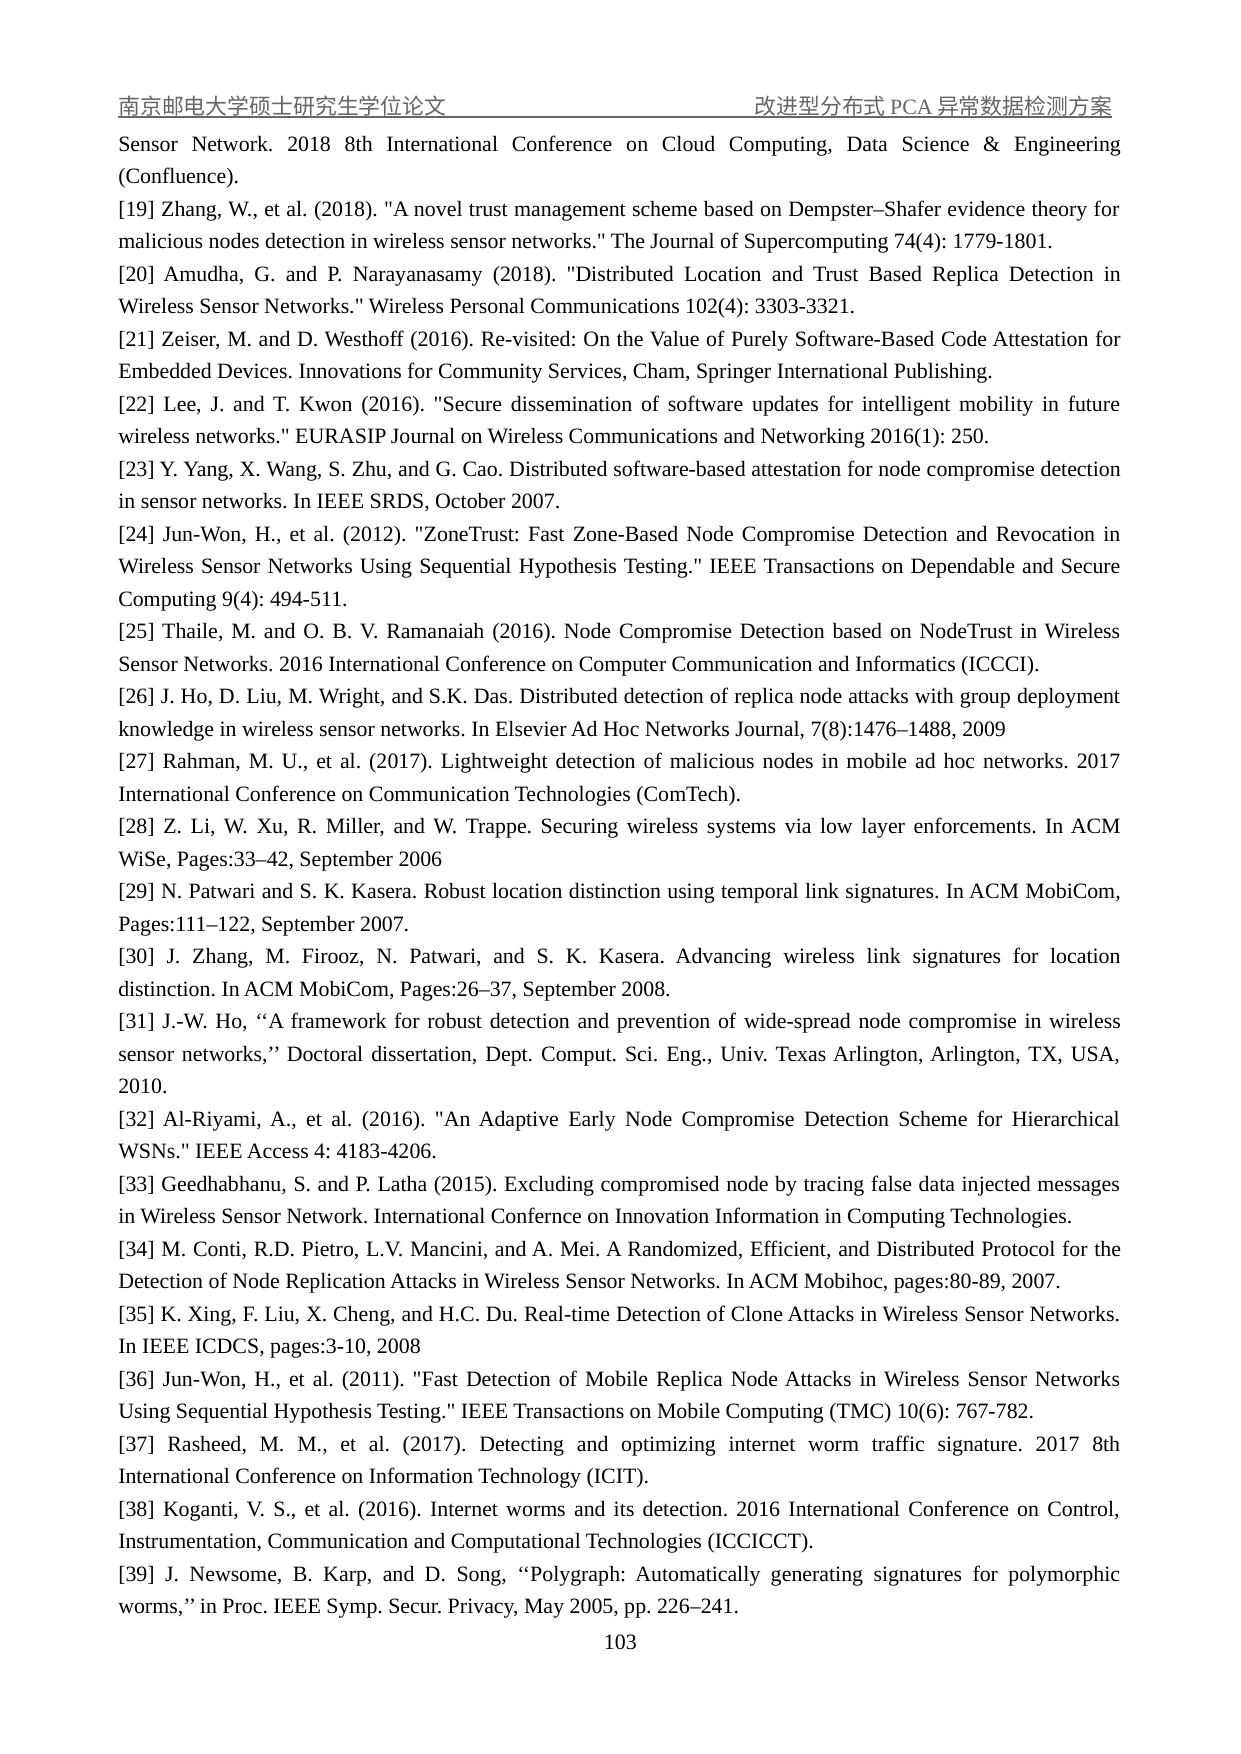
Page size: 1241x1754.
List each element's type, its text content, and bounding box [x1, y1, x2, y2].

text [24] Jun-Won, H., et al. (2012). "ZoneTrust: Fast Zone-Based Node Compromise Detection and Revocation in Wireless Sensor Networks Using Sequential Hypothesis Testing." IEEE Transactions on Dependable and Secure Computing 9(4): 494-511. [118, 517, 1122, 615]
text [36] Jun-Won, H., et al. (2011). "Fast Detection of Mobile Replica Node Attacks in Wireless Sensor Networks Using Sequential Hypothesis Testing." IEEE Transactions on Mobile Computing (TMC) 10(6): 767-782. [118, 1362, 1122, 1427]
text [22] Lee, J. and T. Kwon (2016). "Secure dissemination of software updates for intelligent mobility in future wireless networks." EURASIP Journal on Wireless Communications and Networking 2016(1): 250. [118, 387, 1122, 452]
text [32] Al-Riyami, A., et al. (2016). "An Adaptive Early Node Compromise Detection Scheme for Hierarchical WSNs." IEEE Access 4: 4183-4206. [118, 1102, 1122, 1167]
text [26] J. Ho, D. Liu, M. Wright, and S.K. Das. Distributed detection of replica node attacks with group deployment knowledge in wireless sensor networks. In Elsevier Ad Hoc Networks Journal, 7(8):1476–1488, 2009 [118, 680, 1122, 745]
text [37] Rasheed, M. M., et al. (2017). Detecting and optimizing internet worm traffic signature. 2017 8th International Conference on Information Technology (ICIT). [118, 1427, 1122, 1492]
text [33] Geedhabhanu, S. and P. Latha (2015). Excluding compromised node by tracing false data injected messages in Wireless Sensor Network. International Confernce on Innovation Information in Computing Technologies. [118, 1167, 1122, 1232]
text [25] Thaile, M. and O. B. V. Ramanaiah (2016). Node Compromise Detection based on NodeTrust in Wireless Sensor Networks. 2016 International Conference on Computer Communication and Informatics (ICCCI). [118, 615, 1122, 680]
text [30] J. Zhang, M. Firooz, N. Patwari, and S. K. Kasera. Advancing wireless link signatures for location distinction. In ACM MobiCom, Pages:26–37, September 2008. [118, 940, 1122, 1005]
text [34] M. Conti, R.D. Pietro, L.V. Mancini, and A. Mei. A Randomized, Efficient, and Distributed Protocol for the Detection of Node Replication Attacks in Wireless Sensor Networks. In ACM Mobihoc, pages:80-89, 2007. [118, 1232, 1122, 1297]
text [38] Koganti, V. S., et al. (2016). Internet worms and its detection. 2016 International Conference on Control, Instrumentation, Communication and Computational Technologies (ICCICCT). [118, 1492, 1122, 1557]
text [28] Z. Li, W. Xu, R. Miller, and W. Trappe. Securing wireless systems via low layer enforcements. In ACM WiSe, Pages:33–42, September 2006 [118, 810, 1122, 875]
text [31] J.-W. Ho, ‘‘A framework for robust detection and prevention of wide-spread node compromise in wireless sensor networks,’’ Doctoral dissertation, Dept. Comput. Sci. Eng., Univ. Texas Arlington, Arlington, TX, USA, 2010. [118, 1005, 1122, 1102]
text [23] Y. Yang, X. Wang, S. Zhu, and G. Cao. Distributed software-based attestation for node compromise detection in sensor networks. In IEEE SRDS, October 2007. [118, 452, 1122, 517]
text [39] J. Newsome, B. Karp, and D. Song, ‘‘Polygraph: Automatically generating signatures for polymorphic worms,’’ in Proc. IEEE Symp. Secur. Privacy, May 2005, pp. 226–241. [118, 1557, 1122, 1622]
text [29] N. Patwari and S. K. Kasera. Robust location distinction using temporal link signatures. In ACM MobiCom, Pages:111–122, September 2007. [118, 875, 1122, 940]
text [20] Amudha, G. and P. Narayanasamy (2018). "Distributed Location and Trust Based Replica Detection in Wireless Sensor Networks." Wireless Personal Communications 102(4): 3303-3321. [118, 257, 1122, 322]
text [21] Zeiser, M. and D. Westhoff (2016). Re-visited: On the Value of Purely Software-Based Code Attestation for Embedded Devices. Innovations for Community Services, Cham, Springer International Publishing. [118, 322, 1122, 387]
text [19] Zhang, W., et al. (2018). "A novel trust management scheme based on Dempster–Shafer evidence theory for malicious nodes detection in wireless sensor networks." The Journal of Supercomputing 74(4): 1779-1801. [118, 192, 1122, 257]
text [35] K. Xing, F. Liu, X. Cheng, and H.C. Du. Real-time Detection of Clone Attacks in Wireless Sensor Networks. In IEEE ICDCS, pages:3-10, 2008 [118, 1297, 1122, 1362]
text [27] Rahman, M. U., et al. (2017). Lightweight detection of malicious nodes in mobile ad hoc networks. 2017 International Conference on Communication Technologies (ComTech). [118, 745, 1122, 810]
